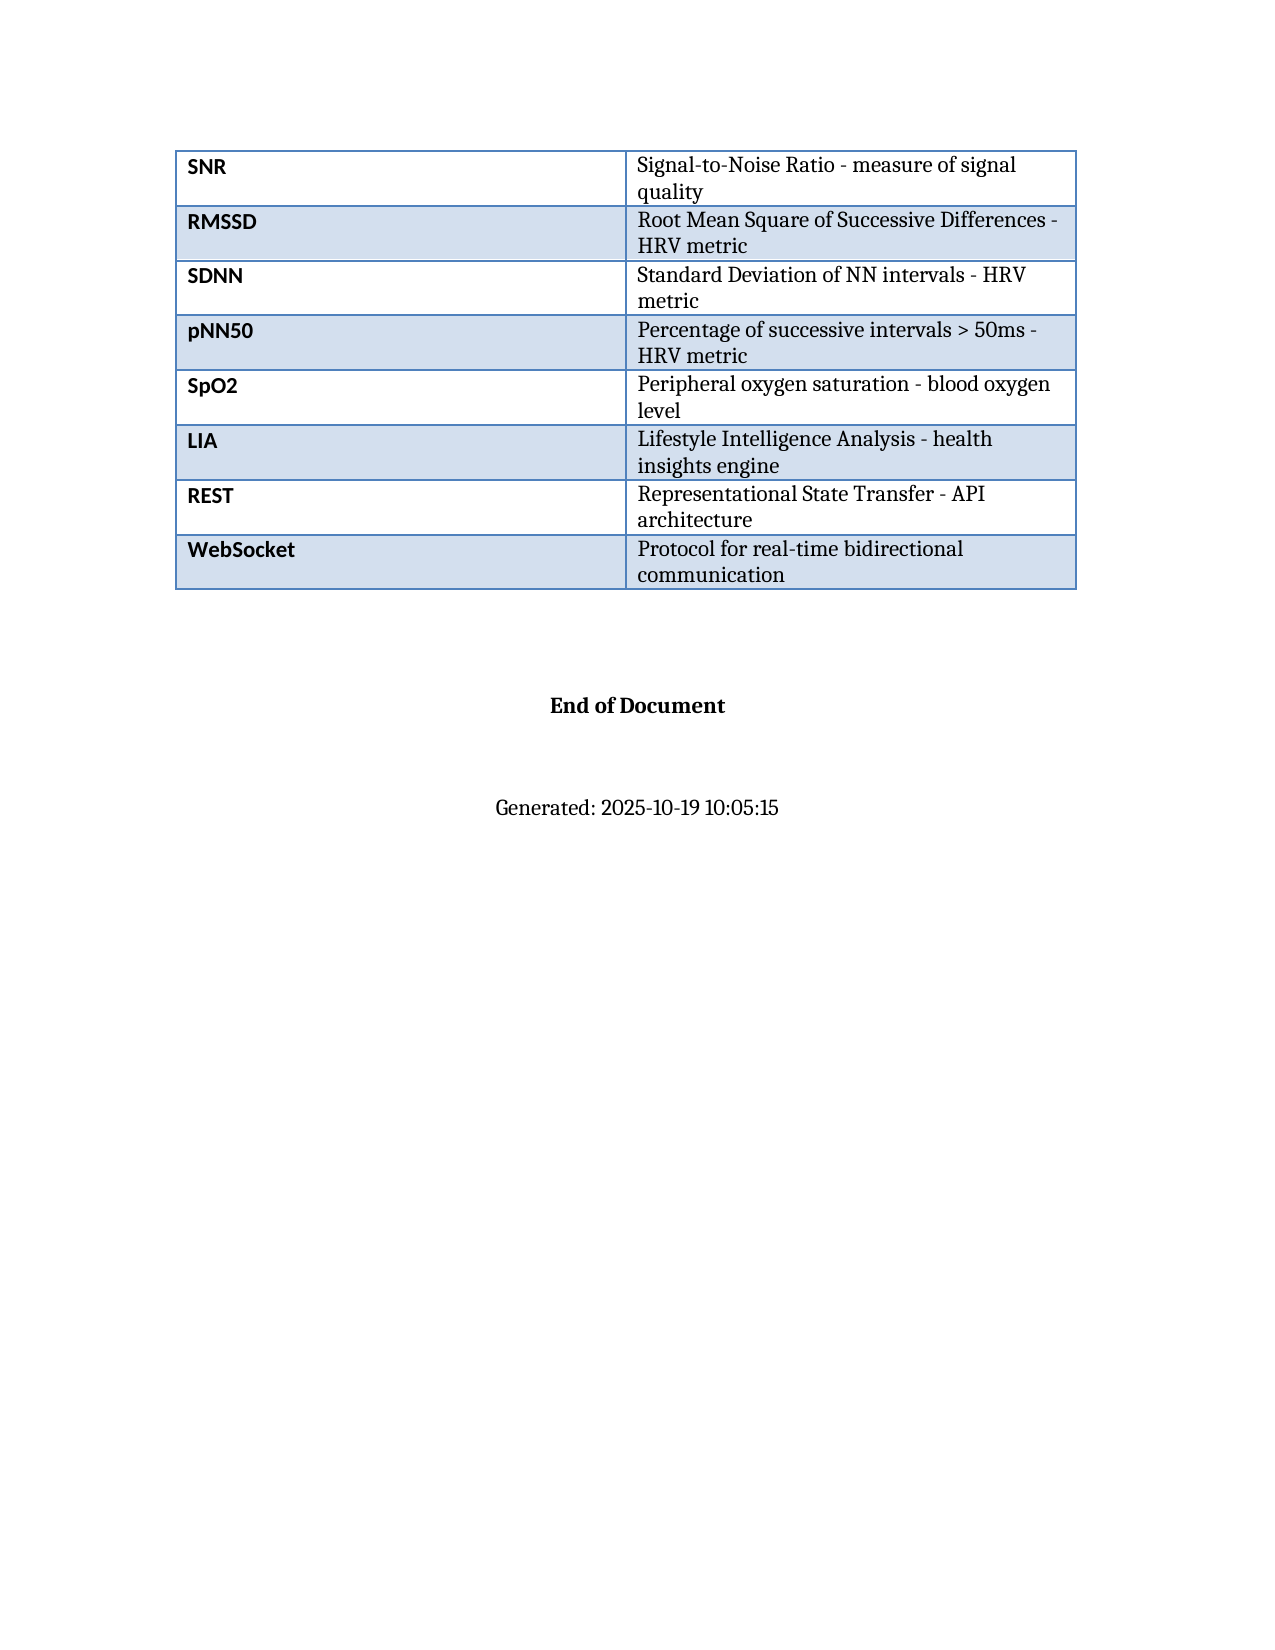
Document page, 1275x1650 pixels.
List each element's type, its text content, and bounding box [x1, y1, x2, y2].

table_cell RMSSD [177, 207, 625, 259]
text End of Document [187, 692, 1087, 719]
table_cell Standard Deviation of NN intervals - HRV metric [627, 262, 1075, 314]
table_cell pNN50 [177, 316, 625, 369]
table_cell WebSocket [177, 536, 625, 588]
table_cell REST [177, 481, 625, 533]
table_cell Signal-to-Noise Ratio - measure of signal quality [627, 152, 1075, 205]
table_cell Percentage of successive intervals > 50ms - HRV metric [627, 316, 1075, 369]
table_cell SpO2 [177, 371, 625, 424]
table_cell SNR [177, 152, 625, 205]
text Generated: 2025-10-19 10:05:15 [187, 794, 1087, 821]
table_cell Peripheral oxygen saturation - blood oxygen level [627, 371, 1075, 424]
table_cell Root Mean Square of Successive Differences - HRV metric [627, 207, 1075, 259]
table_cell LIA [177, 426, 625, 479]
table_cell SDNN [177, 262, 625, 314]
table_cell Representational State Transfer - API architecture [627, 481, 1075, 533]
table_cell Lifestyle Intelligence Analysis - health insights engine [627, 426, 1075, 479]
table_cell Protocol for real-time bidirectional communication [627, 536, 1075, 588]
